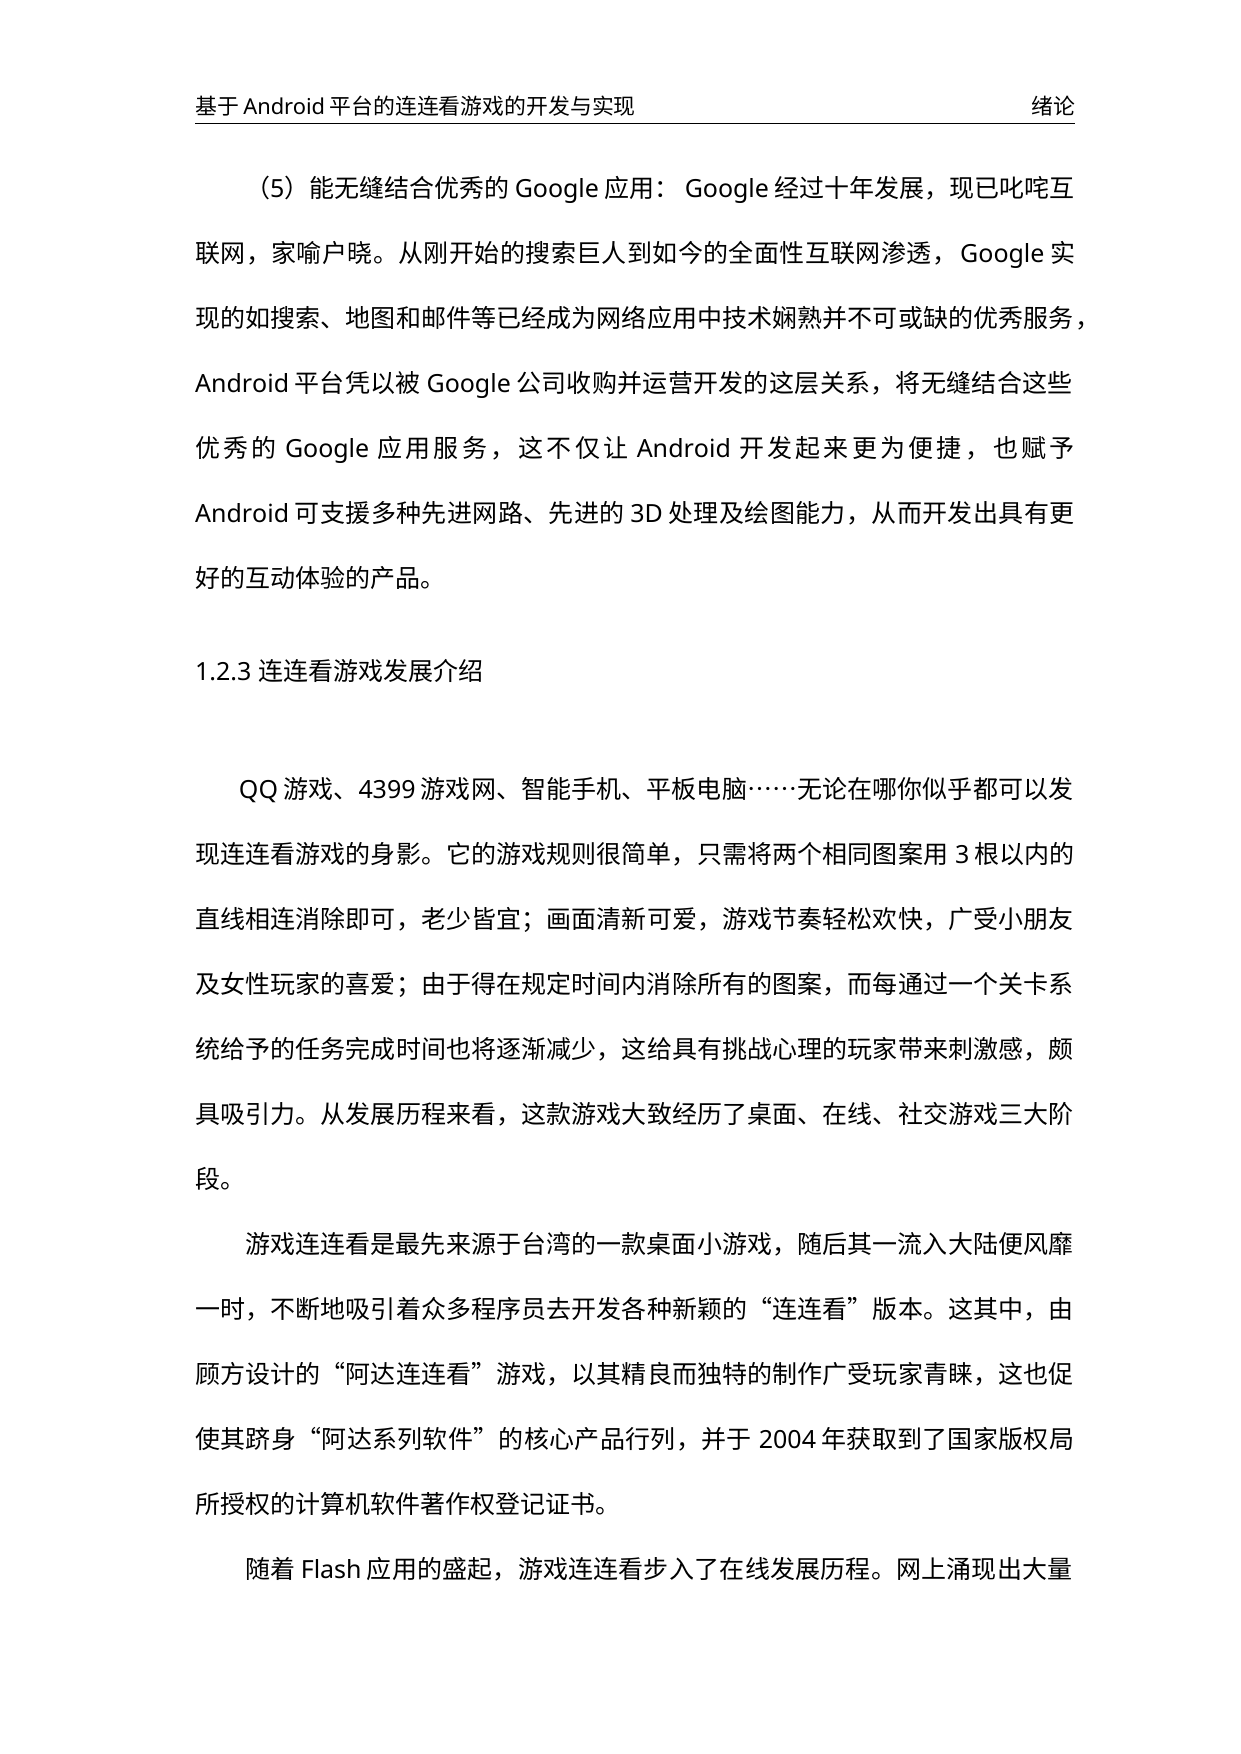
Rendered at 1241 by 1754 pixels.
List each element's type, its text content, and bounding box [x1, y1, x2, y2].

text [195, 1535, 1075, 1600]
text QQ游戏、4399游戏网、智能手机、平板电脑……无论在哪你似乎都可以发现连连看游戏的身影。它的游戏规则很简单，只需将两个相同图案用3根以内的直线相连消除即可，老少皆宜；画面清新可爱，游戏节奏轻松欢快，广受小朋友及女性玩家的喜爱；由于得在规定时间内消除所有的图案，而每通过一个关卡系统给予的任务完成时间也将逐渐减少，这给具有挑战心理的玩家带来刺激感，颇具吸引力。从发展历程来看，这款游戏大致经历了桌面、在线、社交游戏三大阶段。 [195, 755, 1075, 1210]
text 游戏连连看是最先来源于台湾的一款桌面小游戏，随后其一流入大陆便风靡一时，不断地吸引着众多程序员去开发各种新颖的“连连看”版本。这其中，由顾方设计的“阿达连连看”游戏，以其精良而独特的制作广受玩家青睐，这也促使其跻身“阿达系列软件”的核心产品行列，并于2004年获取到了国家版权局所授权的计算机软件著作权登记证书。 [195, 1210, 1075, 1535]
subtitle 1.2.3 连连看游戏发展介绍 [195, 637, 1075, 702]
text （5）能无缝结合优秀的Google应用： Google经过十年发展，现已叱咤互联网，家喻户晓。从刚开始的搜索巨人到如今的全面性互联网渗透，Google实现的如搜索、地图和邮件等已经成为网络应用中技术娴熟并不可或缺的优秀服务，Android平台凭以被Google公司收购并运营开发的这层关系，将无缝结合这些优秀的Google应用服务，这不仅让Android开发起来更为便捷，也赋予Android可支援多种先进网路、先进的3D处理及绘图能力，从而开发出具有更好的互动体验的产品。 [195, 154, 1075, 609]
